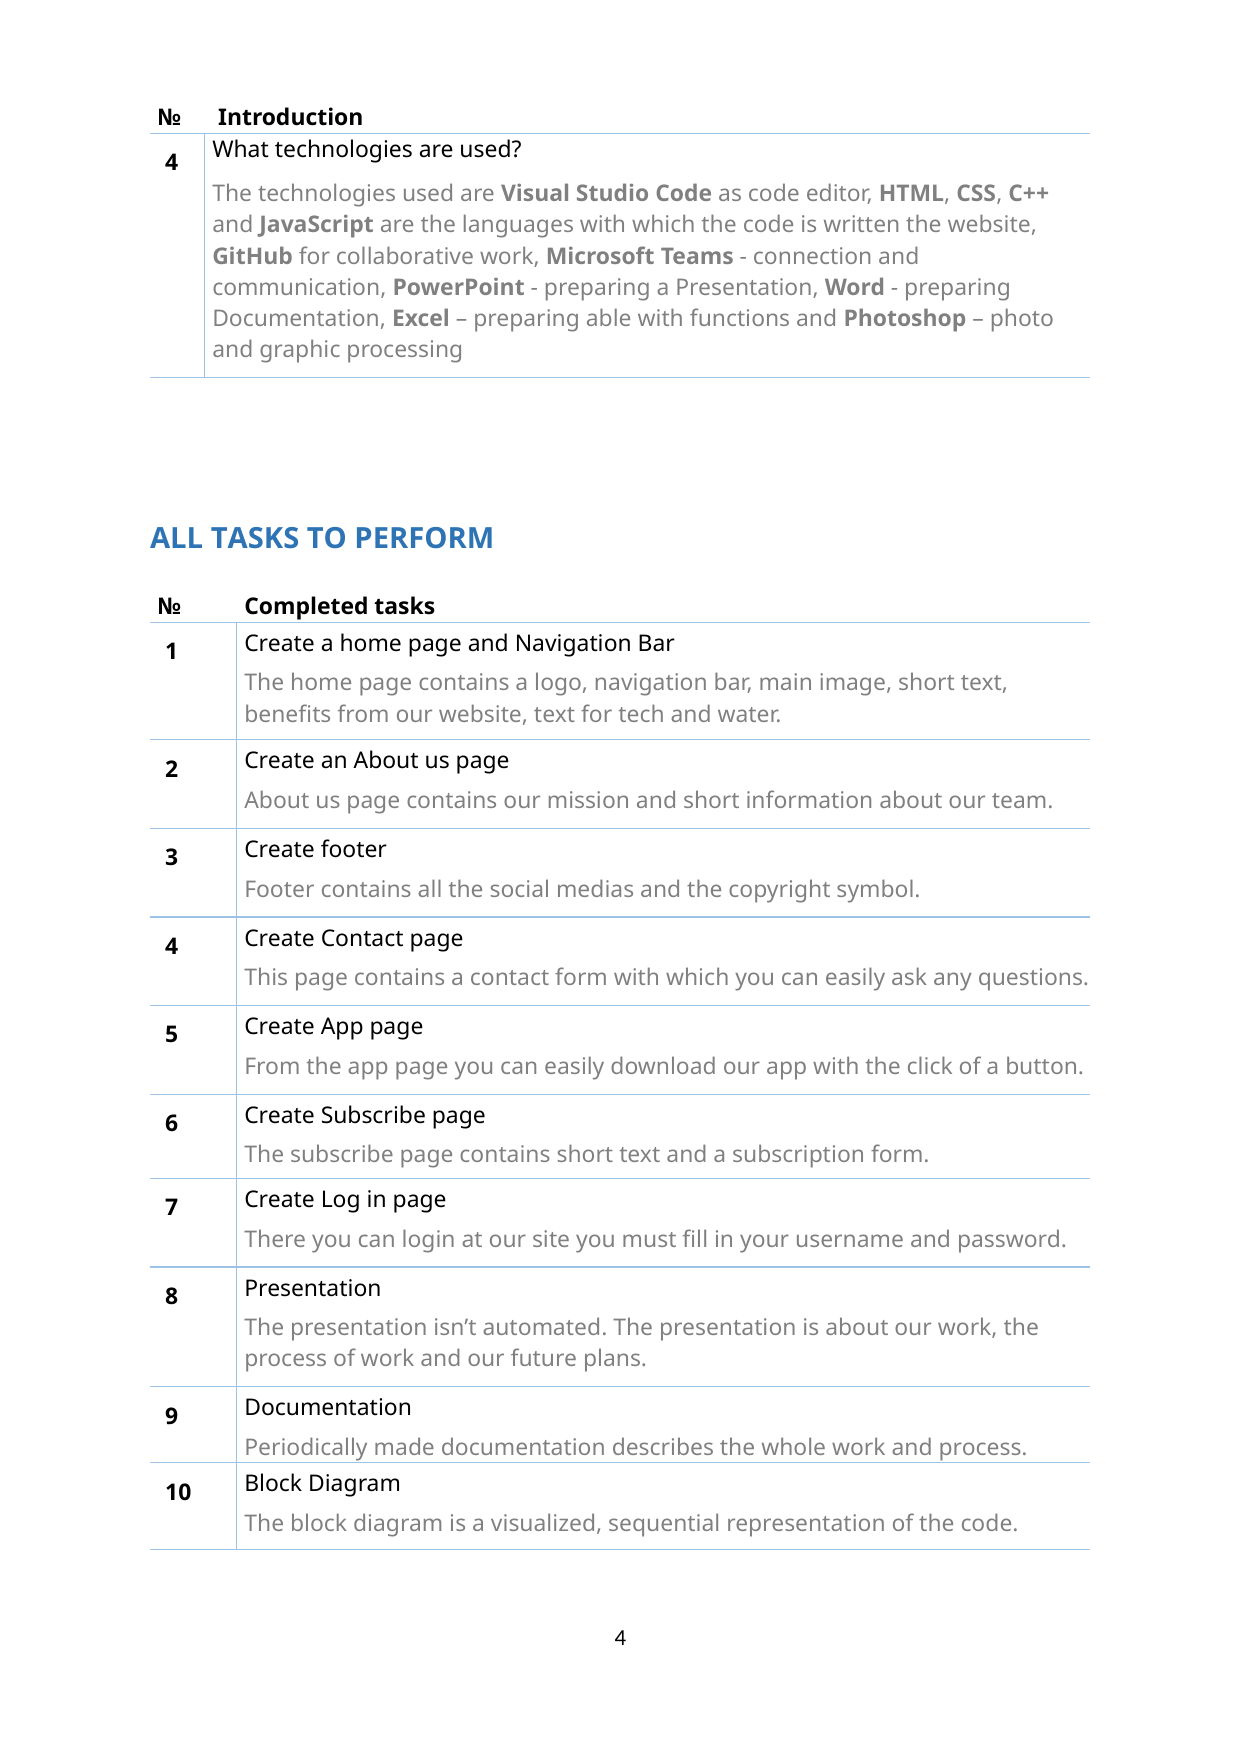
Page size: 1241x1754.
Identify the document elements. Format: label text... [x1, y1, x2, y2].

table_cell Create Contact page This page contains a contact form with which you can easily ask any questions. [237, 918, 1090, 1005]
table_header Completed tasks [237, 577, 1090, 622]
table_cell 9 [150, 1387, 236, 1462]
table_cell Block Diagram The block diagram is a visualized, sequential representation of the code. [237, 1463, 1090, 1549]
table_header [150, 89, 204, 132]
table_cell 6 [150, 1095, 236, 1178]
table_cell Create footer Footer contains all the social medias and the copyright symbol. [237, 829, 1090, 916]
table_cell 10 [150, 1463, 236, 1549]
table_cell Create a home page and Navigation Bar The home page contains a logo, navigation bar, main image, short text, benefits from our website, text for tech and water. [237, 623, 1090, 739]
table_cell Create Log in page There you can login at our site you must fill in your username and password. [237, 1179, 1090, 1266]
table_cell 4 [150, 918, 236, 1005]
table_header Introduction [205, 89, 1090, 132]
table_cell 3 [150, 829, 236, 916]
table_cell Documentation Periodically made documentation describes the whole work and process. [237, 1387, 1090, 1462]
table_cell 1 [150, 623, 236, 739]
table_cell 8 [150, 1268, 236, 1386]
table_cell Presentation The presentation isn’t automated. The presentation is about our work, the process of work and our future plans. [237, 1268, 1090, 1386]
table_cell Create an About us page About us page contains our mission and short information about our team. [237, 740, 1090, 828]
table_cell Create Subscribe page The subscribe page contains short text and a subscription form. [237, 1095, 1090, 1178]
table_cell [150, 1006, 236, 1093]
text All tasks to perform [150, 518, 1090, 557]
table_cell [150, 134, 204, 377]
table_cell Create App page From the app page you can easily download our app with the click of a button. [237, 1006, 1090, 1093]
table_cell 7 [150, 1179, 236, 1266]
table_cell What technologies are used? The technologies used are Visual Studio Code as code editor, HTML, CSS, C++ and JavaScript are the languages with which the code is written the website, GitHub for collaborative work, Microsoft Teams - connection and communication, PowerPoint - preparing a Presentation, Word - preparing Documentation, Excel – preparing able with functions and Photoshop – photo and graphic processing [205, 134, 1090, 377]
table_header [150, 577, 237, 622]
table_cell 2 [150, 740, 236, 828]
